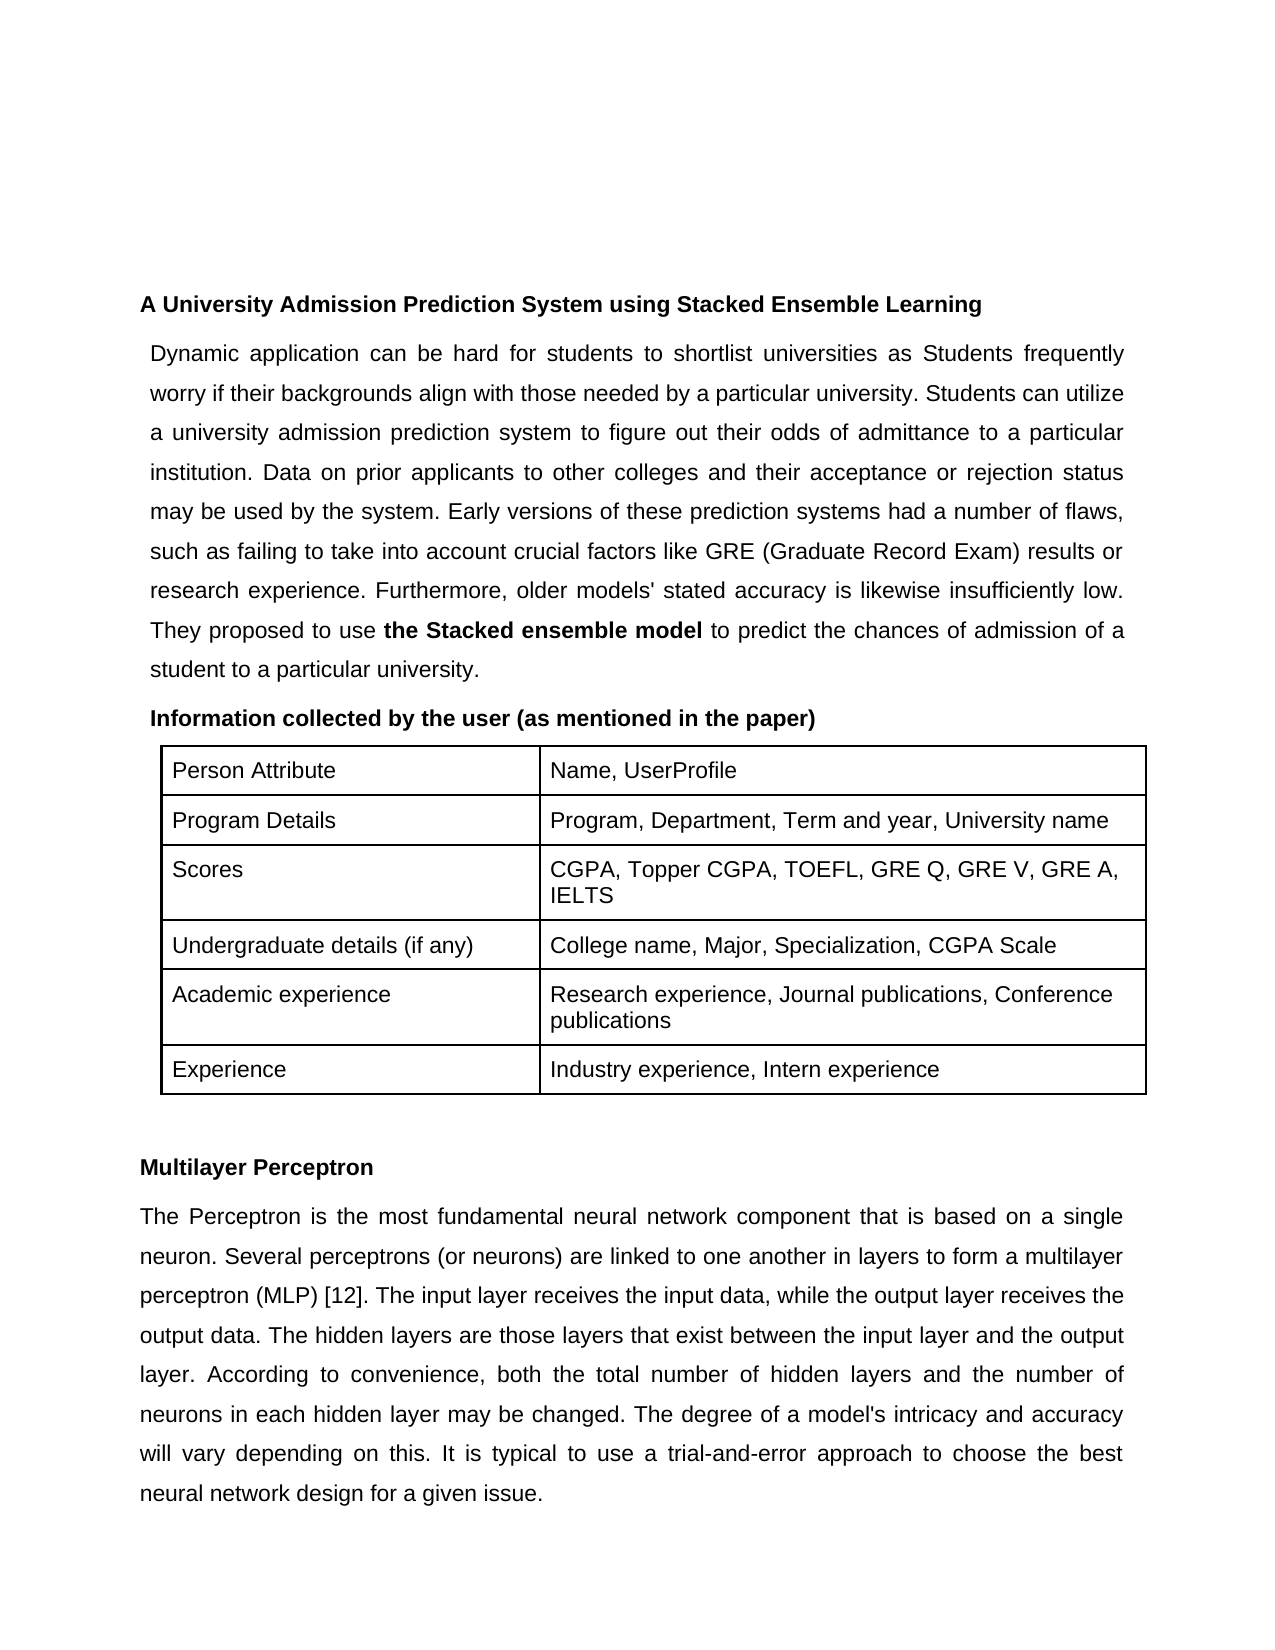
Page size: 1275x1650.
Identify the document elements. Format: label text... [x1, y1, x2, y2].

text Dynamic application can be hard for students to shortlist universities as Students frequently worry if their backgrounds align with those needed by a particular university. Students can utilize a university admission prediction system to figure out their odds of admittance to a particular institution. Data on prior applicants to other colleges and their acceptance or rejection status may be used by the system. Early versions of these prediction systems had a number of flaws, such as failing to take into account crucial factors like GRE (Graduate Record Exam) results or research experience. Furthermore, older models' stated accuracy is likewise insufficiently low. They proposed to use the Stacked ensemble model to predict the chances of admission of a student to a particular university. [150, 340, 1125, 683]
table_cell Research experience, Journal publications, Conference publications [541, 970, 1145, 1044]
table_cell Experience [163, 1046, 539, 1093]
table_cell Program Details [163, 796, 539, 843]
table_cell Industry experience, Intern experience [541, 1046, 1145, 1093]
text Multilayer Perceptron [139, 1154, 1125, 1181]
table_cell College name, Major, Specialization, CGPA Scale [541, 921, 1145, 968]
table_cell Undergraduate details (if any) [163, 921, 539, 968]
text A University Admission Prediction System using Stacked Ensemble Learning [139, 291, 1125, 318]
table_header Name, UserProfile [541, 747, 1145, 794]
text The Perceptron is the most fundamental neural network component that is based on a single neuron. Several perceptrons (or neurons) are linked to one another in layers to form a multilayer perceptron (MLP) [12]. The input layer receives the input data, while the output layer receives the output data. The hidden layers are those layers that exist between the input layer and the output layer. According to convenience, both the total number of hidden layers and the number of neurons in each hidden layer may be changed. The degree of a model's intricacy and accuracy will vary depending on this. It is typical to use a trial-and-error approach to choose the best neural network design for a given issue. [139, 1203, 1125, 1506]
table_cell Scores [163, 846, 539, 919]
table_cell Program, Department, Term and year, University name [541, 796, 1145, 843]
table_cell Academic experience [163, 970, 539, 1044]
text Information collected by the user (as mentioned in the paper) [150, 705, 1125, 732]
table_header Person Attribute [163, 747, 539, 794]
table_cell CGPA, Topper CGPA, TOEFL, GRE Q, GRE V, GRE A, IELTS [541, 846, 1145, 919]
